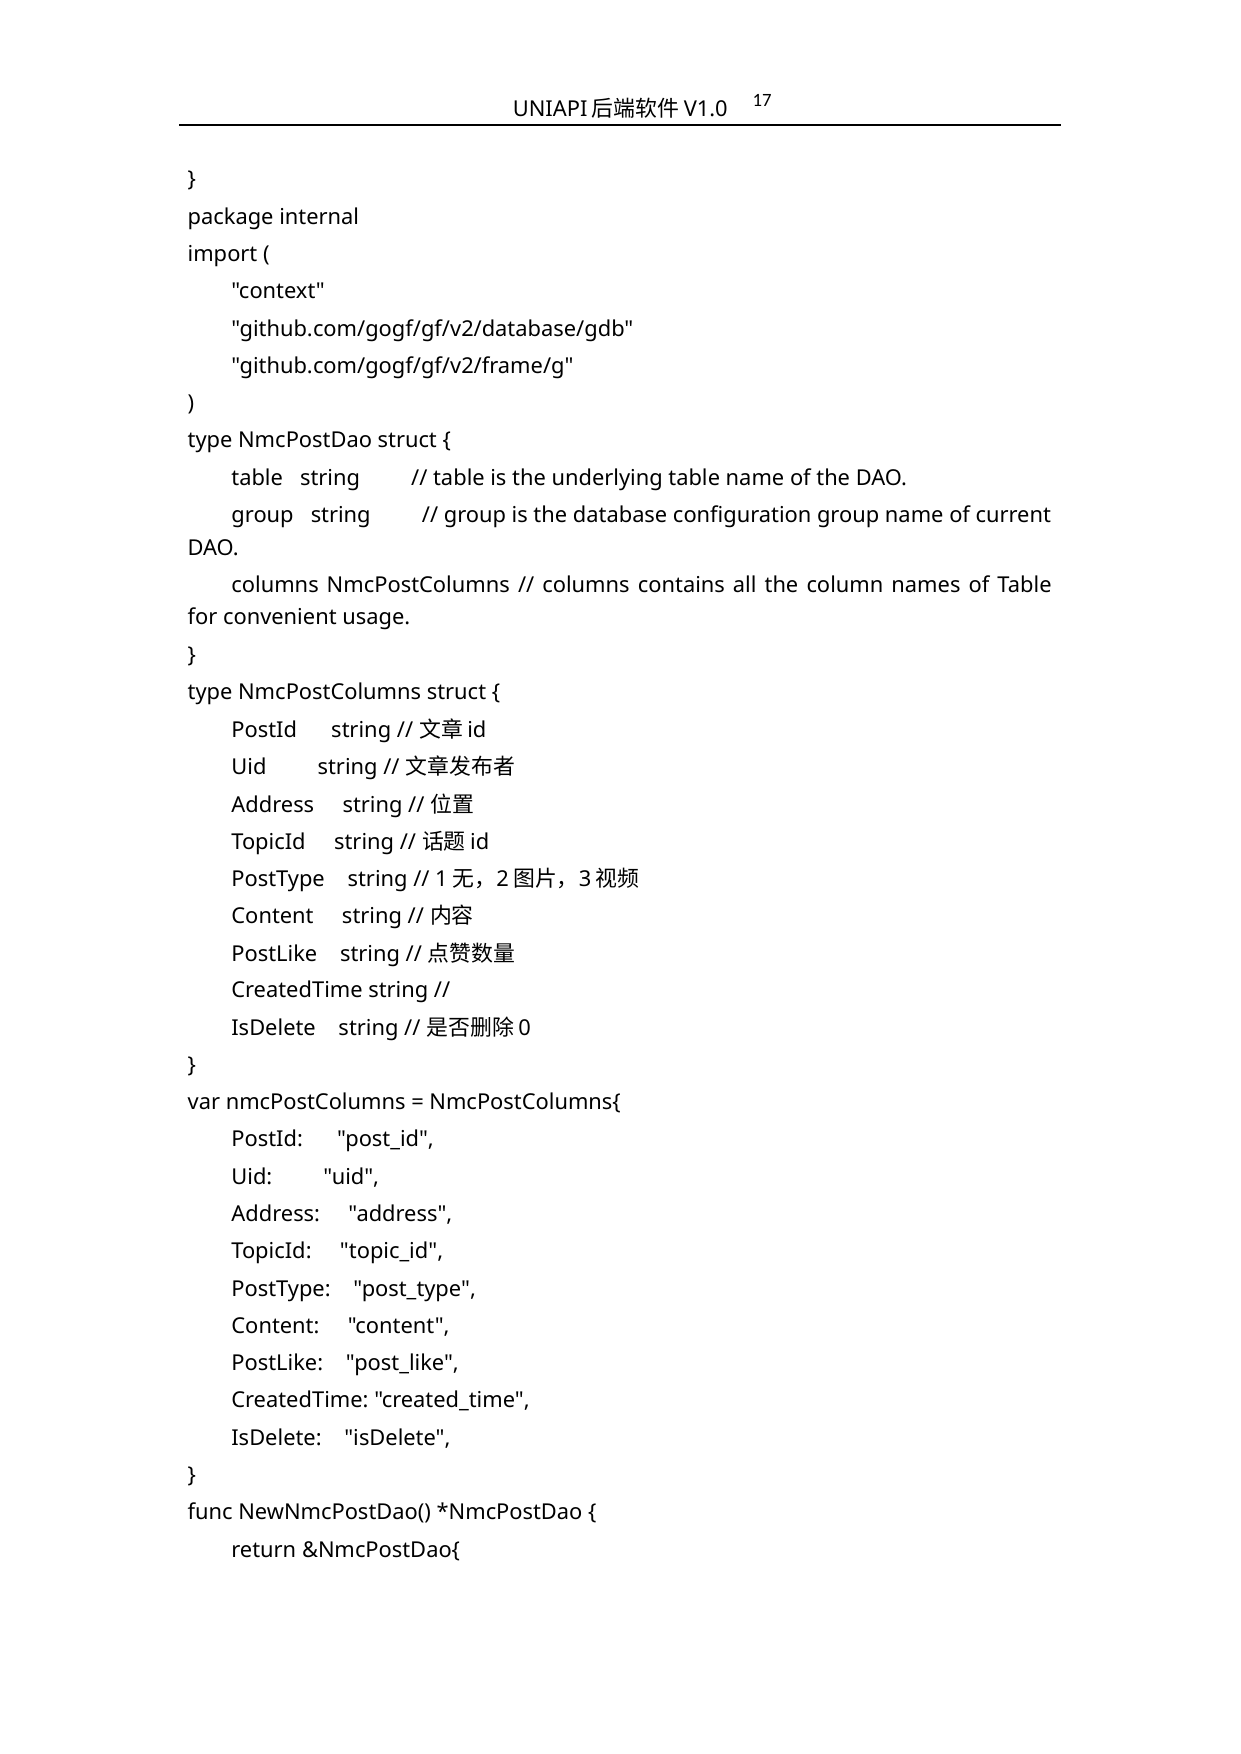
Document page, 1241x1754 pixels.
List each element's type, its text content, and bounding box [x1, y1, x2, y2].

text "github.com/gogf/gf/v2/frame/g" [187, 348, 1053, 381]
text PostLike: "post_like", [187, 1346, 1053, 1378]
text } [187, 1458, 1053, 1490]
text var nmcPostColumns = NmcPostColumns{ [187, 1085, 1053, 1117]
text ) [187, 386, 1053, 418]
text Content: "content", [187, 1308, 1053, 1341]
text CreatedTime string // [187, 973, 1053, 1005]
text import ( [187, 237, 1053, 269]
text PostId string // 文章id [187, 712, 1053, 744]
text TopicId: "topic_id", [187, 1234, 1053, 1266]
text CreatedTime: "created_time", [187, 1383, 1053, 1416]
text type NmcPostDao struct { [187, 423, 1053, 456]
text group string // group is the database configuration group name of current DAO. [187, 498, 1053, 563]
text } [187, 637, 1053, 670]
text "context" [187, 274, 1053, 306]
text TopicId string // 话题id [187, 824, 1053, 856]
text columns NmcPostColumns // columns contains all the column names of Table for convenient usage. [187, 567, 1053, 632]
text func NewNmcPostDao() *NmcPostDao { [187, 1495, 1053, 1527]
text "github.com/gogf/gf/v2/database/gdb" [187, 311, 1053, 344]
text package internal [187, 199, 1053, 232]
text IsDelete string // 是否删除0 [187, 1010, 1053, 1043]
text } [187, 162, 1053, 194]
text PostId: "post_id", [187, 1122, 1053, 1154]
text Address string // 位置 [187, 786, 1053, 819]
text } [187, 1047, 1053, 1080]
text table string // table is the underlying table name of the DAO. [187, 460, 1053, 493]
text PostType string // 1无，2图片，3视频 [187, 861, 1053, 893]
text Uid string // 文章发布者 [187, 749, 1053, 782]
text Content string // 内容 [187, 898, 1053, 931]
text type NmcPostColumns struct { [187, 674, 1053, 707]
text IsDelete: "isDelete", [187, 1420, 1053, 1453]
text return &NmcPostDao{ [187, 1532, 1053, 1565]
text PostLike string // 点赞数量 [187, 936, 1053, 968]
text Uid: "uid", [187, 1159, 1053, 1192]
text Address: "address", [187, 1197, 1053, 1229]
text PostType: "post_type", [187, 1271, 1053, 1304]
